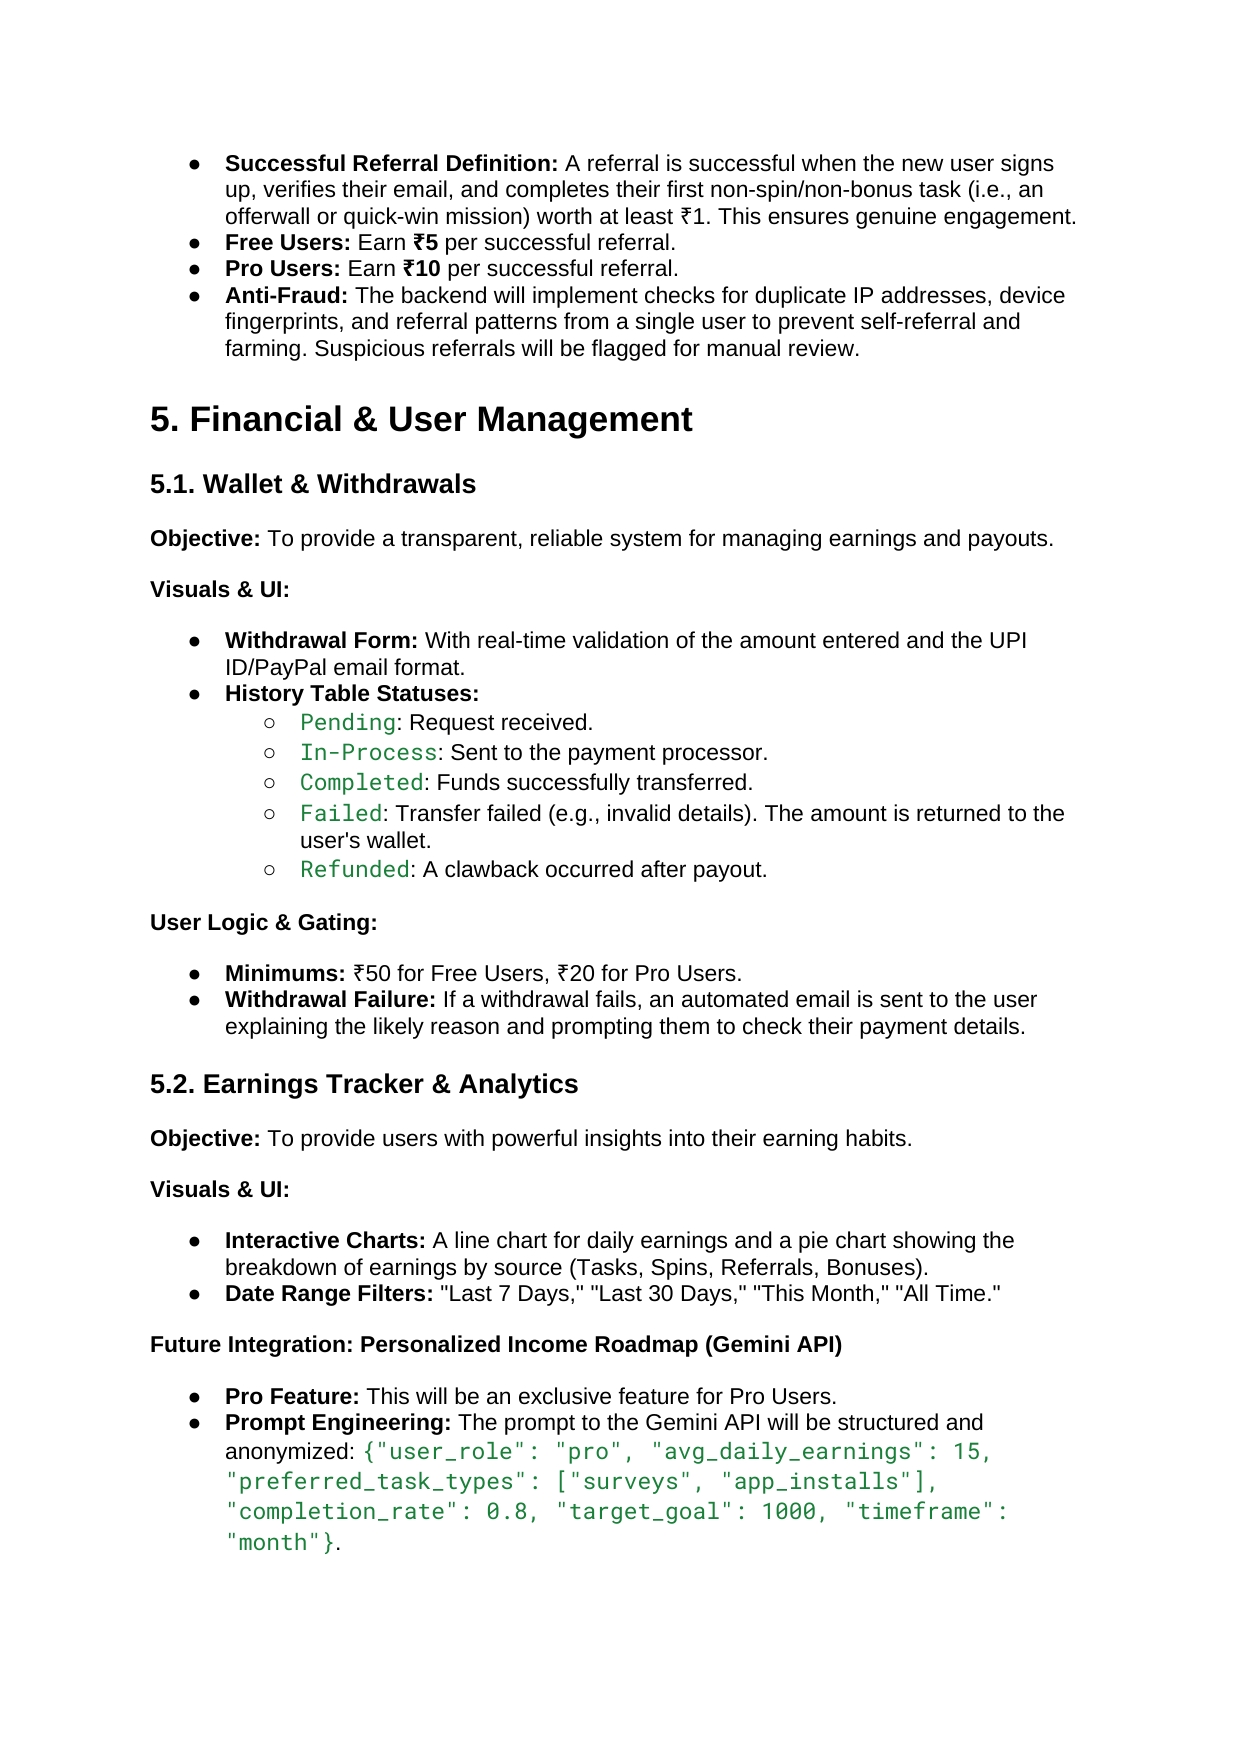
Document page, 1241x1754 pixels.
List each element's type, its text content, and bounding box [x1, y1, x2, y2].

list In-Process: Sent to the payment processor. [262, 736, 1090, 767]
text Visuals & UI: [150, 576, 1090, 602]
text User Logic & Gating: [150, 909, 1090, 935]
list Completed: Funds successfully transferred. [262, 767, 1090, 797]
list Pro Feature: This will be an exclusive feature for Pro Users. [187, 1383, 1090, 1409]
list Date Range Filters: "Last 7 Days," "Last 30 Days," "This Month," "All Time." [187, 1280, 1090, 1306]
list History Table Statuses: [187, 680, 1090, 706]
list Successful Referral Definition: A referral is successful when the new user signs up, verifies their email, and completes their first non-spin/non-bonus task (i.e., an offerwall or quick-win mission) worth at least ₹1. This ensures genuine engagement. [187, 150, 1090, 229]
list Pending: Request received. [262, 706, 1090, 736]
list Anti-Fraud: The backend will implement checks for duplicate IP addresses, device fingerprints, and referral patterns from a single user to prevent self-referral and farming. Suspicious referrals will be flagged for manual review. [187, 282, 1090, 361]
list Minimums: ₹50 for Free Users, ₹20 for Pro Users. [187, 960, 1090, 986]
list Failed: Transfer failed (e.g., invalid details). The amount is returned to the user's wallet. [262, 797, 1090, 853]
subtitle 5.2. Earnings Tracker & Analytics [150, 1068, 1090, 1099]
list Withdrawal Form: With real-time validation of the amount entered and the UPI ID/PayPal email format. [187, 627, 1090, 680]
text Objective: To provide users with powerful insights into their earning habits. [150, 1124, 1090, 1151]
list Prompt Engineering: The prompt to the Gemini API will be structured and anonymized: {"user_role": "pro", "avg_daily_earnings": 15, "preferred_task_types": ["surveys", "app_installs"], "completion_rate": 0.8, "target_goal": 1000, "timeframe": "month"}. [187, 1409, 1090, 1556]
subtitle 5.1. Wallet & Withdrawals [150, 468, 1090, 499]
list Interactive Charts: A line chart for daily earnings and a pie chart showing the breakdown of earnings by source (Tasks, Spins, Referrals, Bonuses). [187, 1227, 1090, 1280]
text Visuals & UI: [150, 1176, 1090, 1202]
list Free Users: Earn ₹5 per successful referral. [187, 229, 1090, 255]
text Future Integration: Personalized Income Roadmap (Gemini API) [150, 1331, 1090, 1358]
subtitle 5. Financial & User Management [150, 398, 1090, 439]
list Refunded: A clawback occurred after payout. [262, 853, 1090, 884]
list Withdrawal Failure: If a withdrawal fails, an automated email is sent to the user explaining the likely reason and prompting them to check their payment details. [187, 986, 1090, 1039]
list Pro Users: Earn ₹10 per successful referral. [187, 255, 1090, 282]
text Objective: To provide a transparent, reliable system for managing earnings and payouts. [150, 524, 1090, 551]
